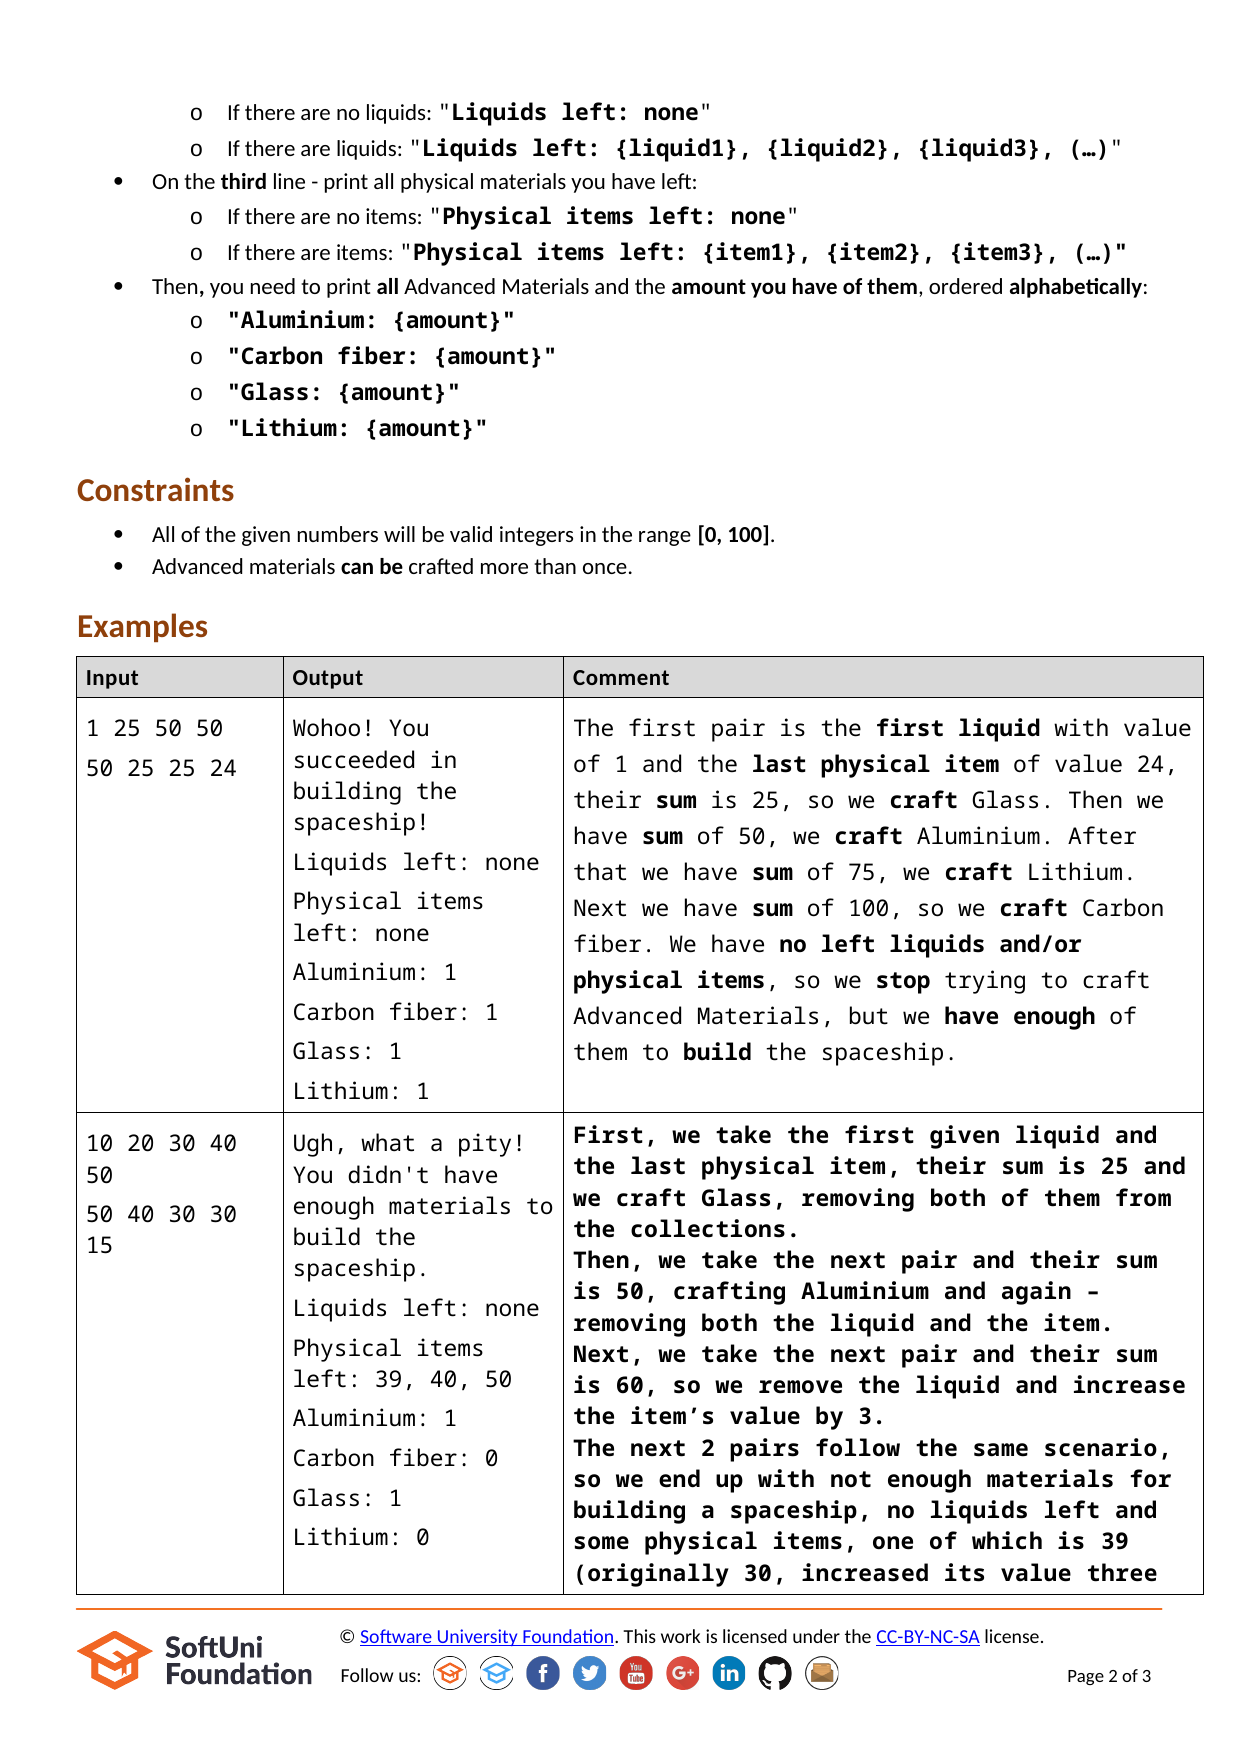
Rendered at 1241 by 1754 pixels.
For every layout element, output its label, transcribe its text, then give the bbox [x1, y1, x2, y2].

list If there are no liquids: "Liquids left: none" [189, 95, 1163, 127]
picture [526, 1656, 560, 1690]
picture [480, 1656, 513, 1690]
list All of the given numbers will be valid integers in the range [0, 100]. [114, 520, 1163, 548]
picture [76, 1631, 312, 1690]
table_header Comment [564, 657, 1203, 697]
list "Carbon fiber: {amount}" [189, 340, 1163, 371]
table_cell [284, 1113, 563, 1594]
picture [805, 1656, 839, 1690]
picture [758, 1656, 792, 1690]
list "Lithium: {amount}" [189, 412, 1163, 443]
picture [573, 1656, 607, 1690]
table_cell 1 25 50 50 50 25 25 24 [77, 698, 283, 1112]
picture [736, 1656, 746, 1666]
picture [666, 1656, 700, 1690]
list If there are items: "Physical items left: {item1}, {item2}, {item3}, (…)" [189, 236, 1163, 267]
subtitle Constraints [77, 469, 1163, 510]
table_cell The first pair is the first liquid with value of 1 and the last physical item of value 24, their sum is 25, so we craft Glass. Then we have sum of 50, we craft Aluminium. After that we have sum of 75, we craft Lithium. Next we have sum of 100, so we craft Carbon fiber. We have no left liquids and/or physical items, so we stop trying to craft Advanced Materials, but we have enough of them to build the spaceship. [564, 698, 1203, 1112]
picture [433, 1656, 467, 1690]
picture [712, 1656, 722, 1666]
subtitle Examples [77, 605, 1163, 646]
list "Aluminium: {amount}" [189, 304, 1163, 335]
list "Glass: {amount}" [189, 376, 1163, 407]
table_cell Wohoo! You succeeded in building the spaceship! Liquids left: none Physical items left: none Aluminium: 1 Carbon fiber: 1 Glass: 1 Lithium: 1 [284, 698, 563, 1112]
table_header Output [284, 657, 563, 697]
picture [712, 1680, 722, 1690]
list Advanced materials can be crafted more than once. [114, 552, 1163, 580]
list On the third line - print all physical materials you have left: [114, 167, 1163, 196]
list If there are liquids: "Liquids left: {liquid1}, {liquid2}, {liquid3}, (…)" [189, 131, 1163, 163]
table_header Input [77, 657, 283, 697]
picture [736, 1680, 746, 1690]
list Then, you need to print all Advanced Materials and the amount you have of them, ordered alphabetically: [114, 272, 1163, 300]
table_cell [77, 1113, 283, 1594]
picture [727, 1670, 738, 1680]
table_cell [564, 1113, 1203, 1594]
list If there are no items: "Physical items left: none" [189, 200, 1163, 231]
picture [619, 1656, 653, 1690]
